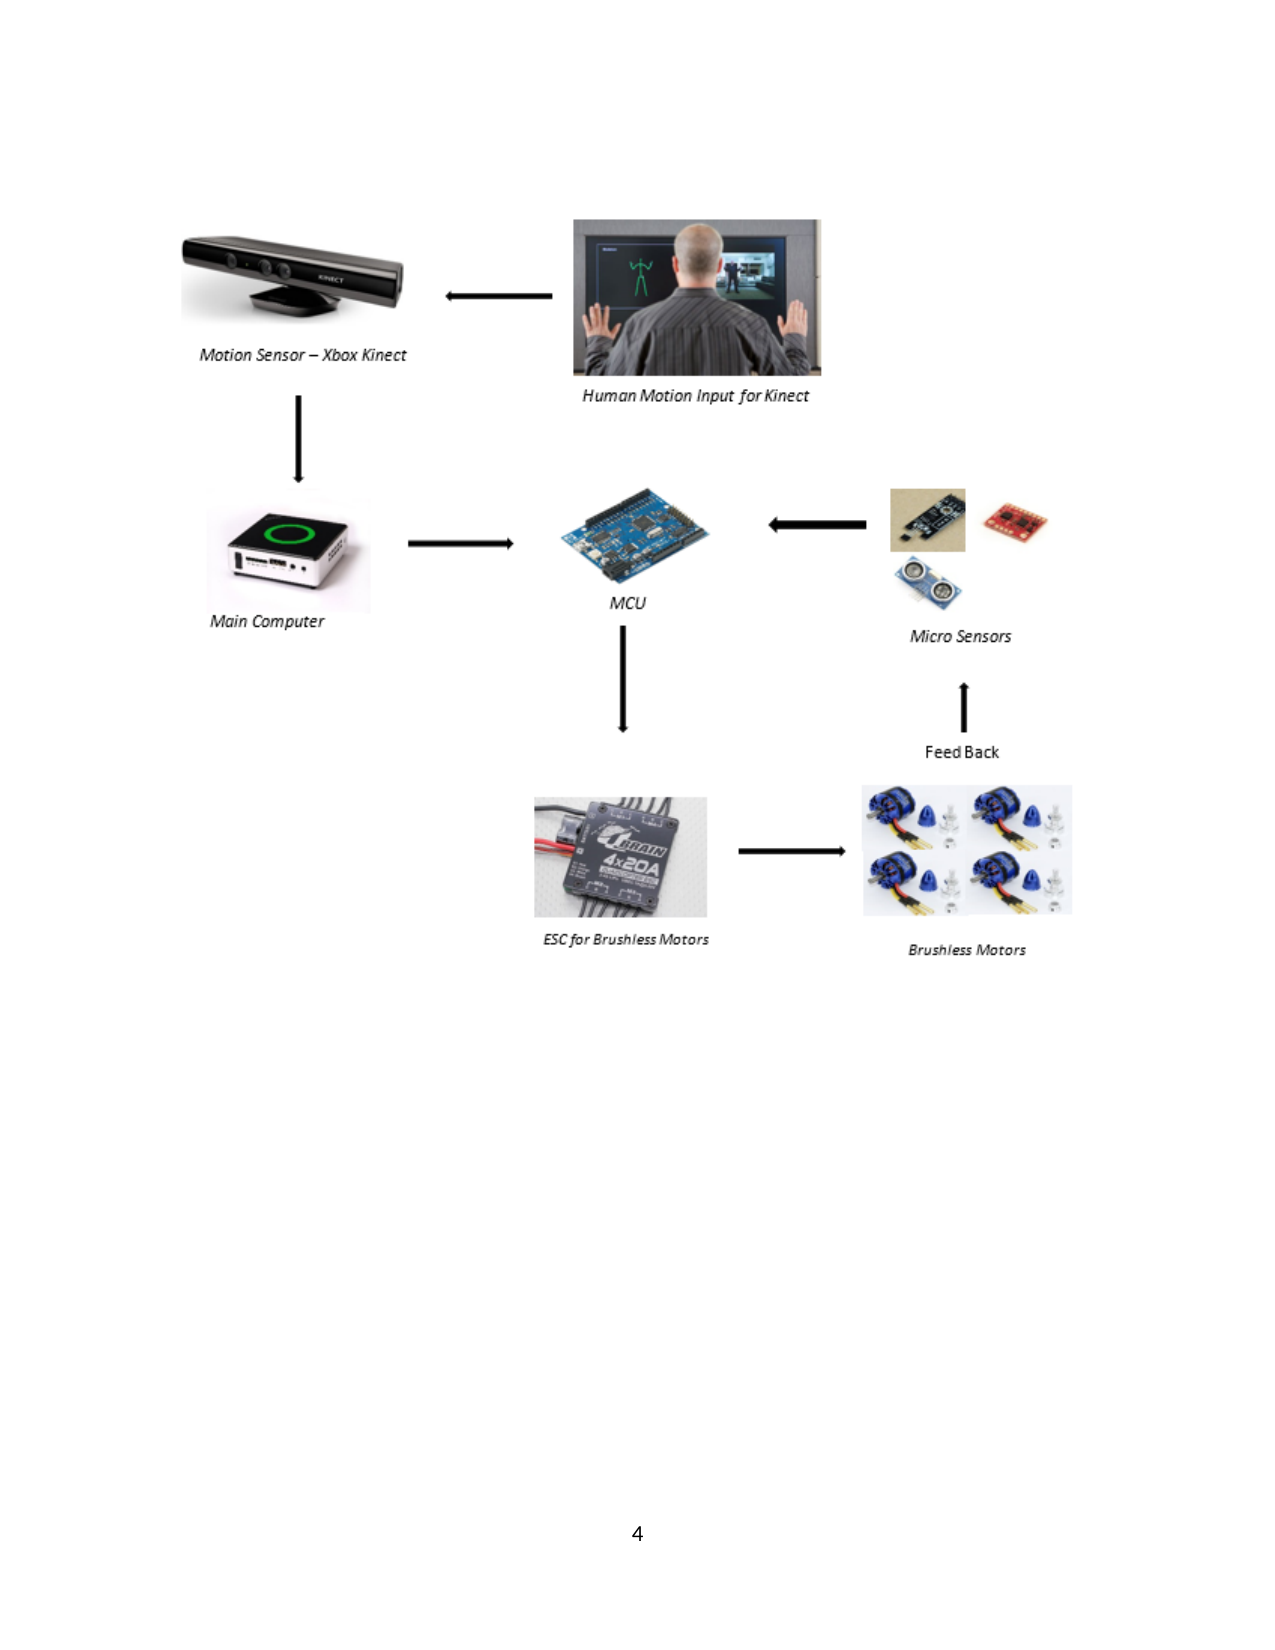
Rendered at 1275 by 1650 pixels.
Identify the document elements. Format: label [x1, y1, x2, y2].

picture [150, 150, 1140, 1026]
